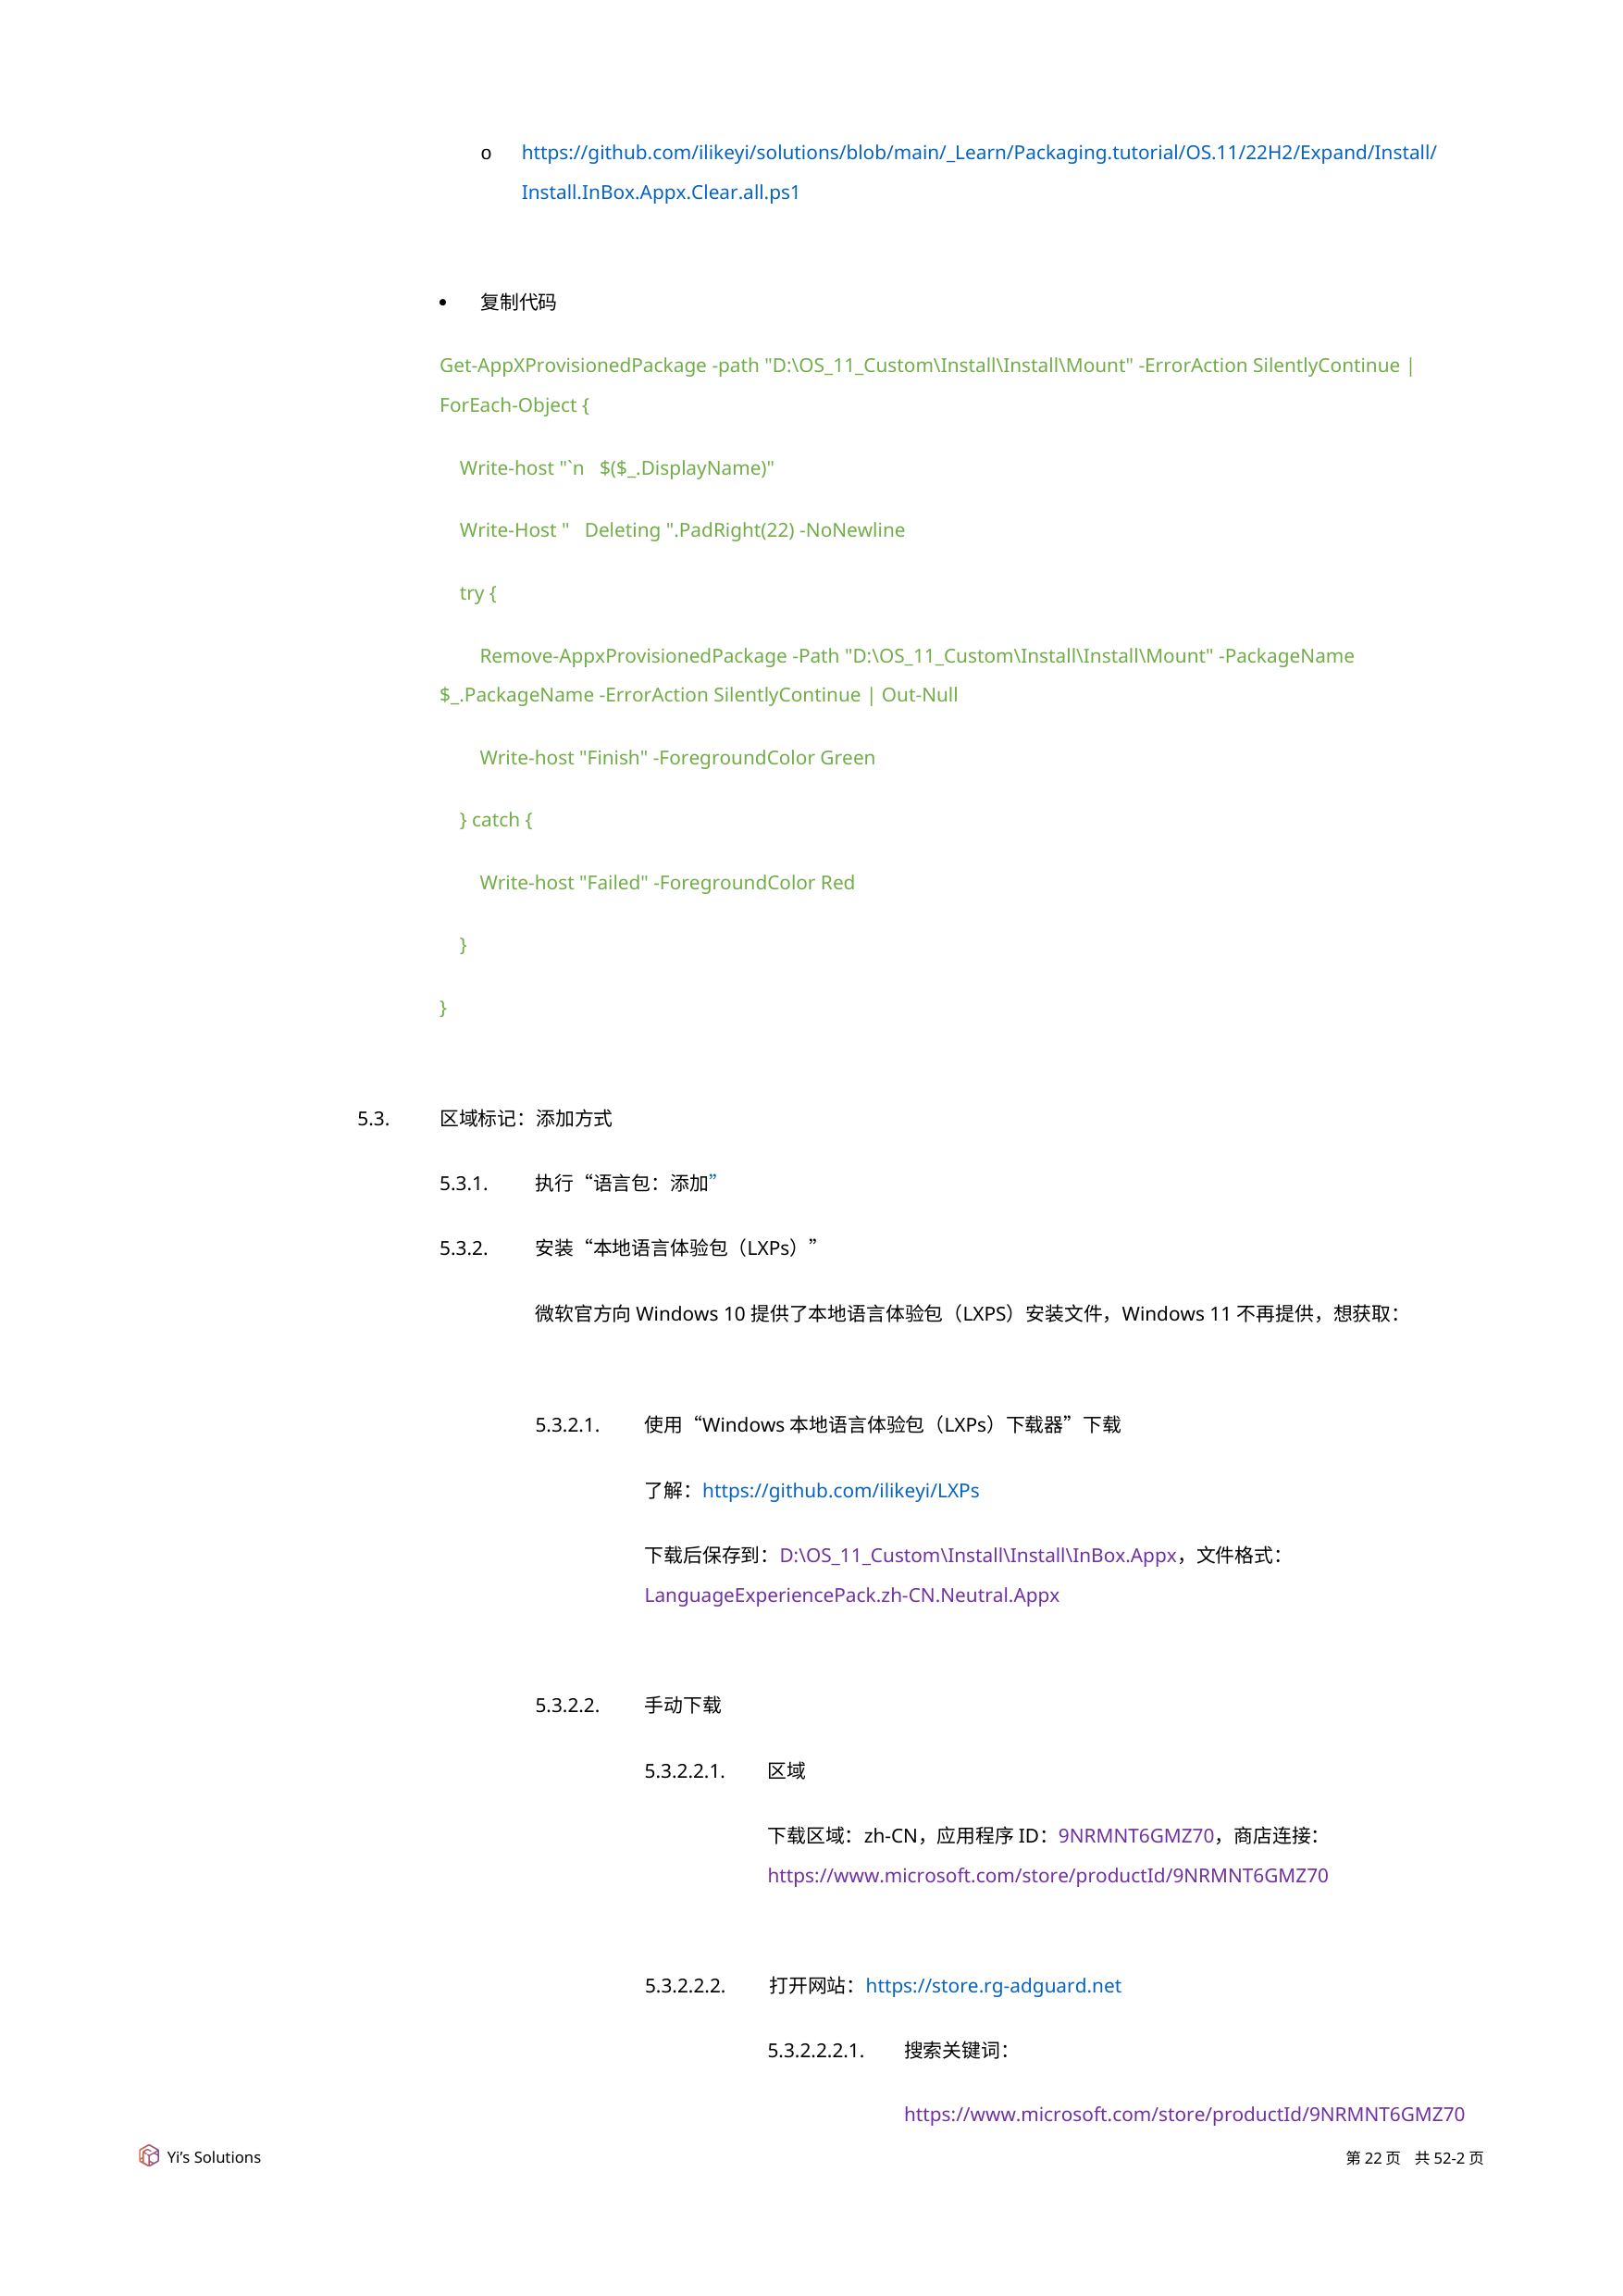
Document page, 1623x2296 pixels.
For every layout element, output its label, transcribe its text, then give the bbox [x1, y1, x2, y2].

text 下载后保存到：D:\OS_11_Custom\Install\Install\InBox.Appx，文件格式：LanguageExperiencePack.zh-CN.Neutral.Appx [644, 1540, 1484, 1607]
list 安装“本地语言体验包（LXPs）” [440, 1234, 1484, 1261]
subtitle 使用“Windows 本地语言体验包（LXPs）下载器”下载 [535, 1409, 1484, 1438]
text Write-host "`n $($_.DisplayName)" [440, 454, 1484, 480]
list 复制代码 [440, 287, 1484, 316]
picture [139, 2144, 159, 2166]
text } [440, 932, 1484, 958]
text 微软官方向 Windows 10 提供了本地语言体验包（LXPS）安装文件，Windows 11 不再提供，想获取： [535, 1298, 1484, 1326]
text Get-AppXProvisionedPackage -path "D:\OS_11_Custom\Install\Install\Mount" -ErrorAction SilentlyContinue | ForEach-Object { [440, 353, 1484, 418]
list 执行“语言包：添加” [440, 1168, 1484, 1197]
subtitle 手动下载 [535, 1690, 1484, 1719]
list 打开网站：https://store.rg-adguard.net [645, 1970, 1484, 1999]
text Write-Host " Deleting ".PadRight(22) -NoNewline [440, 516, 1484, 543]
list 区域 [644, 1756, 1484, 1783]
list https://github.com/ilikeyi/solutions/blob/main/_Learn/Packaging.tutorial/OS.11/22H2/Expand/Install/Install.InBox.Appx.Clear.all.ps1 [480, 139, 1484, 205]
list 下载区域：zh-CN，应用程序 ID：9NRMNT6GMZ70，商店连接：https://www.microsoft.com/store/productId/9NRMNT6GMZ70 [767, 1820, 1484, 1888]
text Write-host "Failed" -ForegroundColor Red [440, 869, 1484, 895]
text } catch { [440, 806, 1484, 833]
text Write-host "Finish" -ForegroundColor Green [440, 744, 1484, 770]
list https://www.microsoft.com/store/productId/9NRMNT6GMZ70 [904, 2101, 1484, 2128]
subtitle 区域标记：添加方式 [357, 1103, 1484, 1131]
text } [440, 994, 1484, 1021]
list 搜索关键词： [767, 2036, 1484, 2064]
text 了解：https://github.com/ilikeyi/LXPs [644, 1475, 1484, 1503]
text Remove-AppxProvisionedPackage -Path "D:\OS_11_Custom\Install\Install\Mount" -PackageName $_.PackageName -ErrorAction SilentlyContinue | Out-Null [440, 642, 1484, 708]
text try { [440, 579, 1484, 605]
